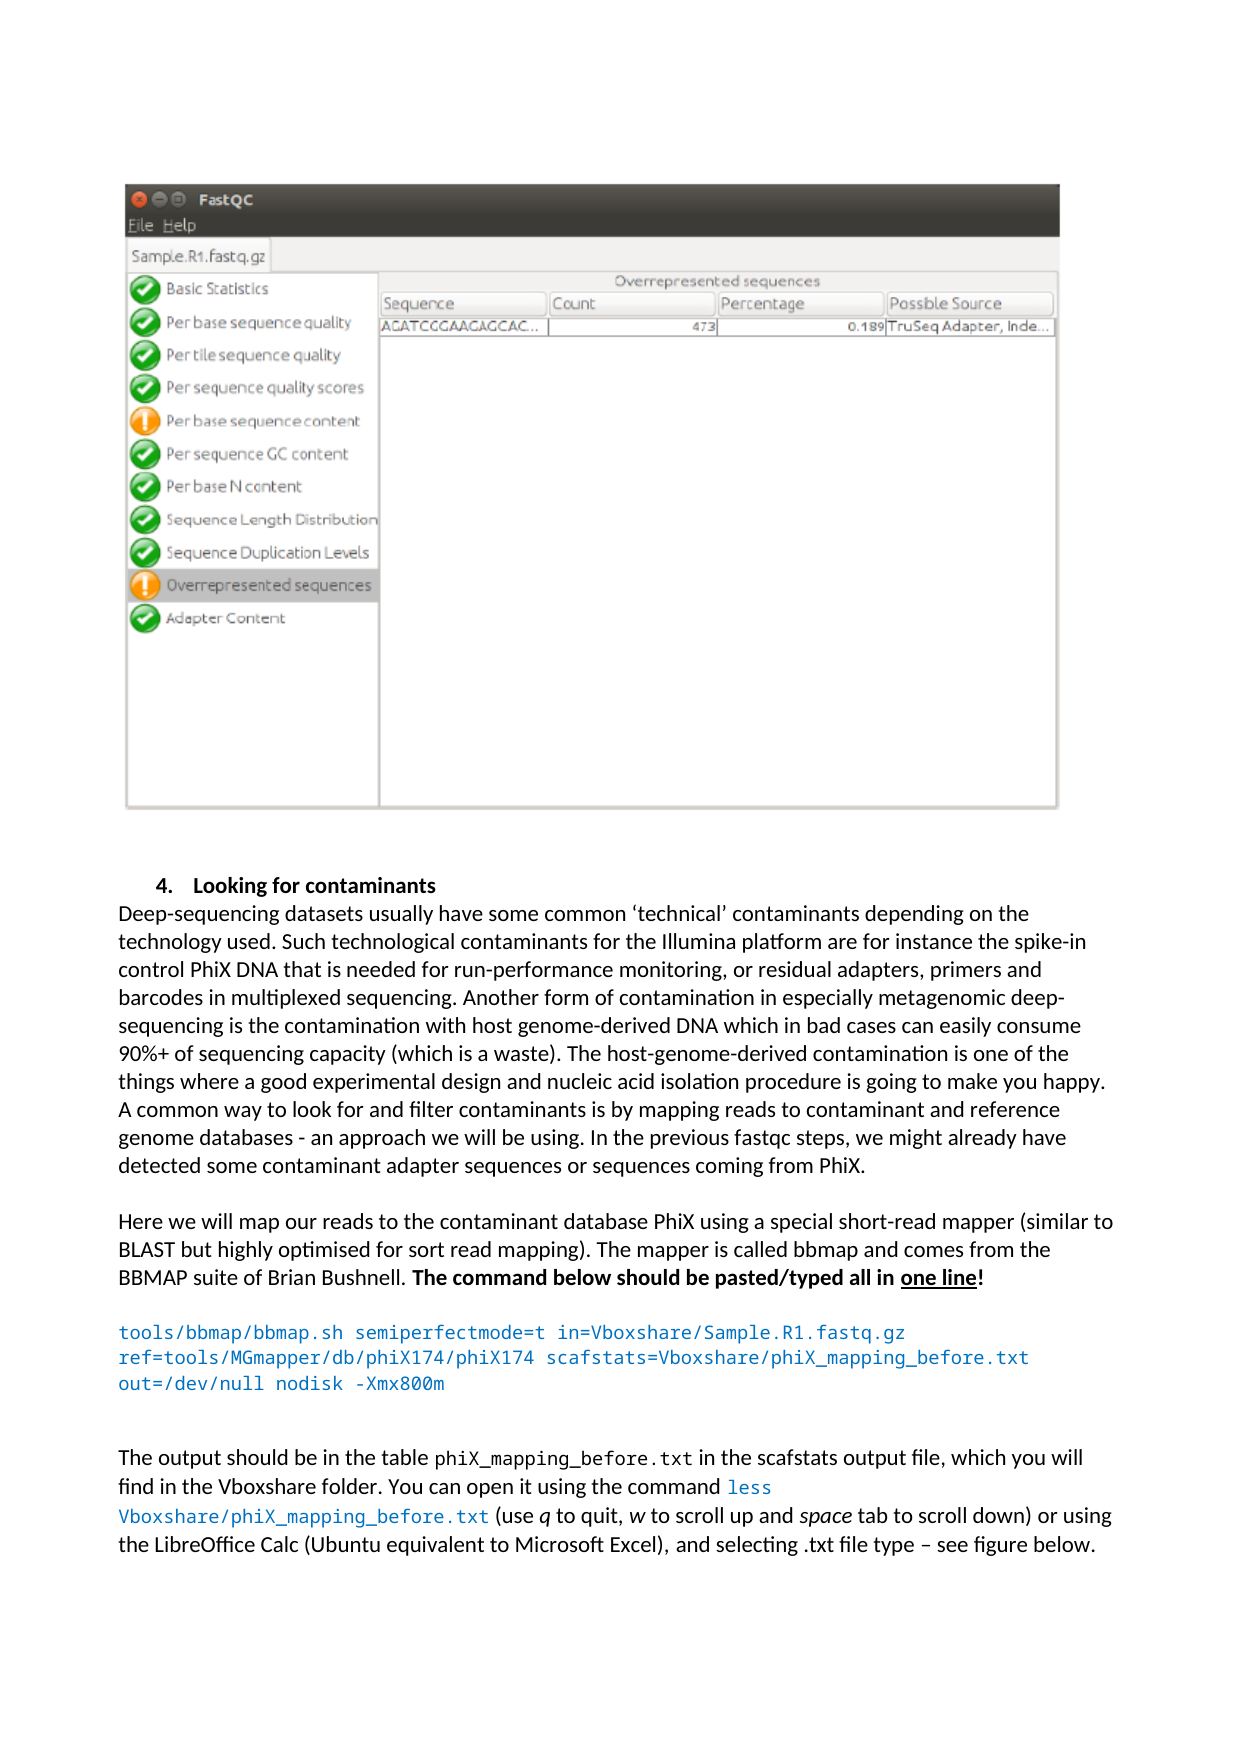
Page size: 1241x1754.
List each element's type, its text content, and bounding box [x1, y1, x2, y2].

text A common way to look for and filter contaminants is by mapping reads to contaminant and reference genome databases - an approach we will be using. In the previous fastqc steps, we might already have detected some contaminant adapter sequences or sequences coming from PhiX. [118, 1095, 1122, 1179]
text Deep-sequencing datasets usually have some common ‘technical’ contaminants depending on the technology used. Such technological contaminants for the Illumina platform are for instance the spike-in control PhiX DNA that is needed for run-performance monitoring, or residual adapters, primers and barcodes in multiplexed sequencing. Another form of contamination in especially metagenomic deep-sequencing is the contamination with host genome-derived DNA which in bad cases can easily consume 90%+ of sequencing capacity (which is a waste). The host-genome-derived contamination is one of the things where a good experimental design and nucleic acid isolation procedure is going to make you happy. [118, 899, 1122, 1095]
list Looking for contaminants [156, 871, 1122, 899]
picture [118, 177, 1063, 813]
text The output should be in the table phiX_mapping_before.txt in the scafstats output file, which you will find in the Vboxshare folder. You can open it using the command less Vboxshare/phiX_mapping_before.txt (use q to quit, w to scroll up and space tab to scroll down) or using the LibreOffice Calc (Ubuntu equivalent to Microsoft Excel), and selecting .txt file type – see figure below. [118, 1441, 1122, 1558]
text tools/bbmap/bbmap.sh semiperfectmode=t in=Vboxshare/Sample.R1.fastq.gz ref=tools/MGmapper/db/phiX174/phiX174 scafstats=Vboxshare/phiX_mapping_before.txt out=/dev/null nodisk -Xmx800m [118, 1319, 1122, 1396]
text Here we will map our reads to the contaminant database PhiX using a special short-read mapper (similar to BLAST but highly optimised for sort read mapping). The mapper is called bbmap and comes from the BBMAP suite of Brian Bushnell. The command below should be pasted/typed all in one line! [118, 1207, 1122, 1291]
